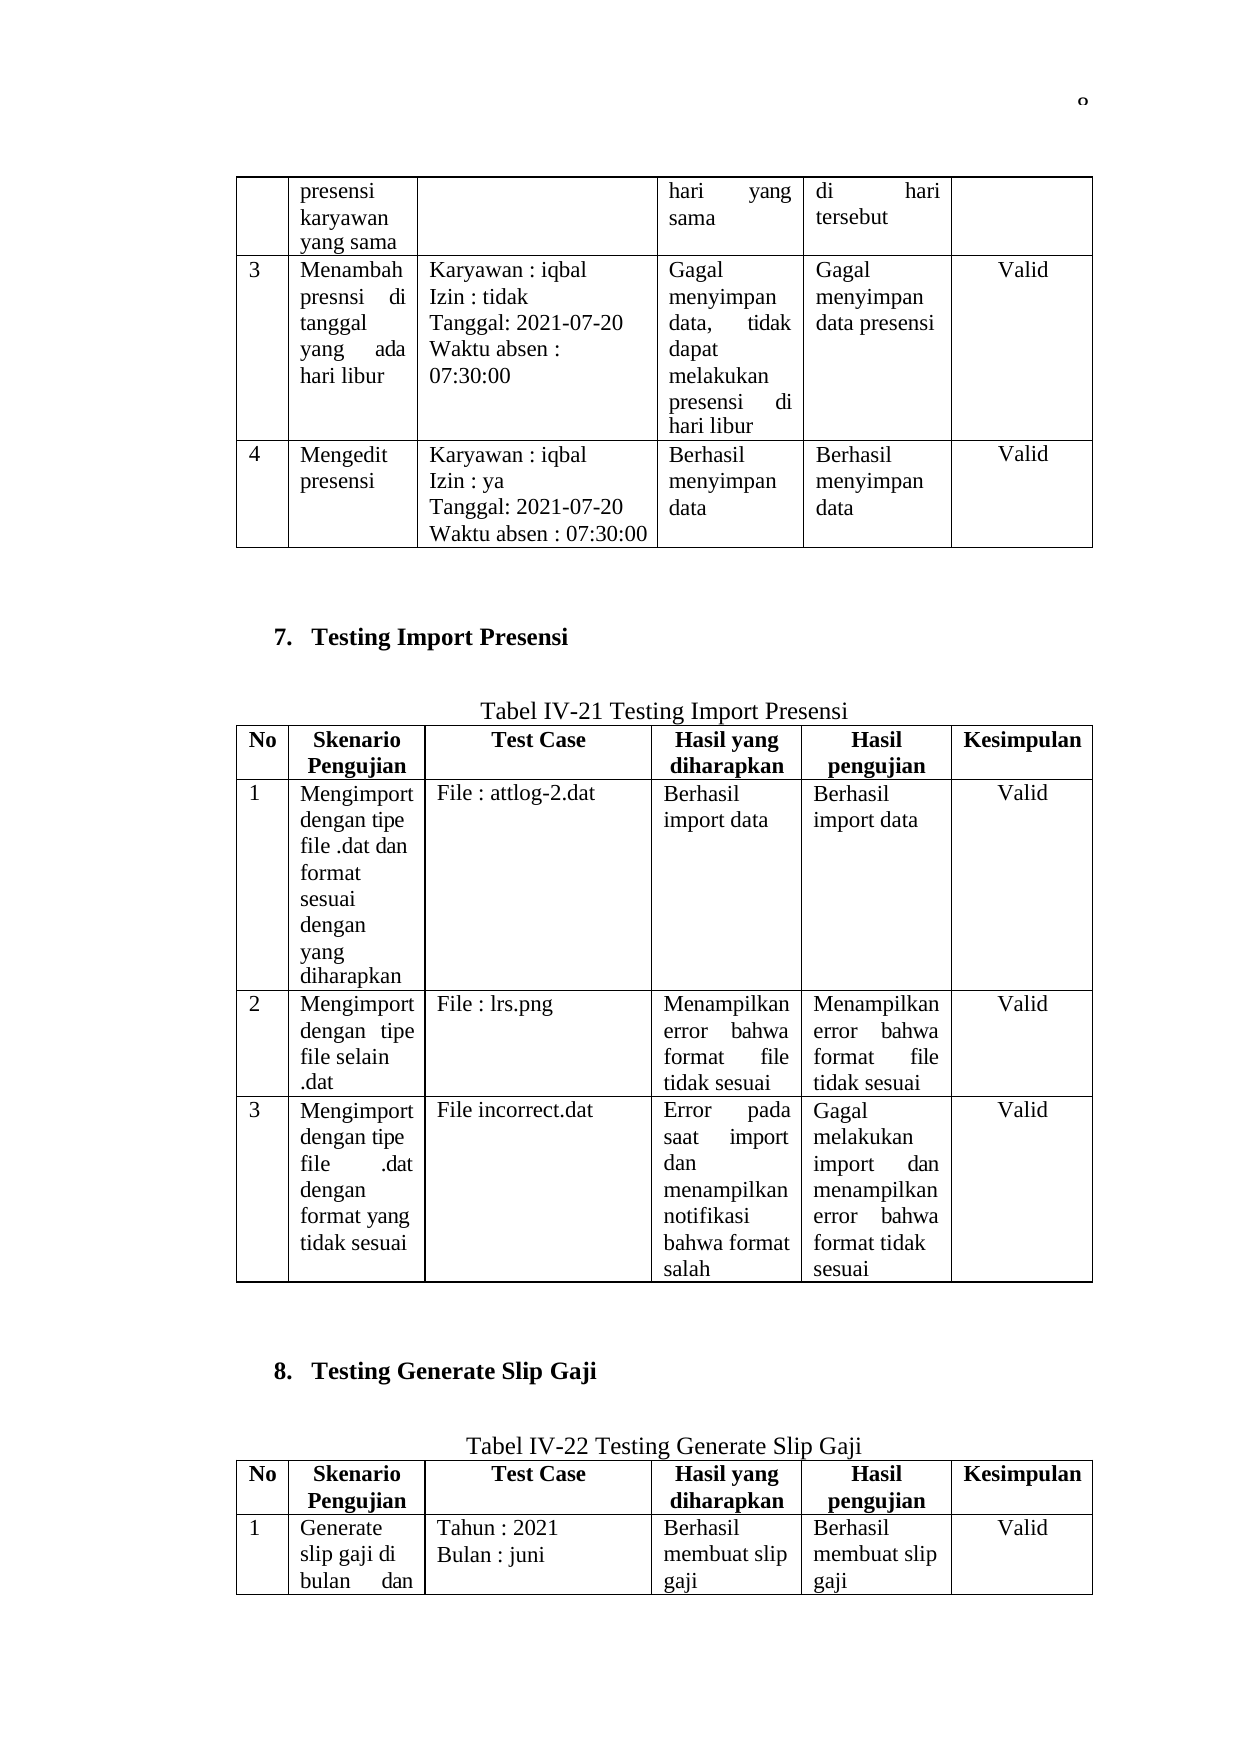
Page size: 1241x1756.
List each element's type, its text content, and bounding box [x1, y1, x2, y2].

table_header Hasil yang diharapkan [652, 726, 801, 779]
table_cell 4 [237, 441, 288, 547]
subtitle Testing Import Presensi [274, 622, 1136, 651]
subtitle Testing Generate Slip Gaji [274, 1356, 1136, 1385]
table_header [418, 178, 657, 255]
text Tabel IV-22 Testing Generate Slip Gaji [260, 1431, 1068, 1459]
table_header hari yang sama [658, 178, 803, 255]
table_cell File : lrs.png [426, 991, 651, 1096]
table_cell 2 [237, 991, 288, 1096]
table_cell Generate slip gaji di bulan dan [289, 1515, 424, 1593]
table_cell Mengimport dengan tipe file .dat dan format sesuai dengan yang diharapkan [289, 780, 424, 989]
table_header Hasil yang diharapkan [652, 1461, 801, 1513]
table_cell Valid [952, 1515, 1092, 1593]
table_cell Karyawan : iqbal Izin : ya Tanggal: 2021-07-20 Waktu absen : 07:30:00 [418, 441, 657, 547]
table_cell Berhasil menyimpan data [658, 441, 803, 547]
table_header Test Case [426, 726, 651, 779]
table_cell Berhasil menyimpan data [804, 441, 951, 547]
table_header di hari tersebut [804, 178, 951, 255]
table_cell Valid [952, 256, 1092, 440]
table_cell 3 [237, 256, 288, 440]
table_cell Mengimport dengan tipe file .dat dengan format yang tidak sesuai [289, 1097, 424, 1281]
table_cell Menampilkan error bahwa format file tidak sesuai [652, 991, 801, 1096]
table_cell Valid [952, 991, 1092, 1096]
table_header Hasil pengujian [802, 1461, 951, 1513]
table_cell Tahun : 2021 Bulan : juni [426, 1515, 651, 1593]
table_header Kesimpulan [952, 1461, 1092, 1513]
table_header No [237, 726, 288, 779]
table_cell Menambah presnsi di tanggal yang ada hari libur [289, 256, 417, 440]
table_header No [237, 1461, 288, 1513]
table_header Skenario Pengujian [289, 1461, 424, 1513]
table_header presensi karyawan yang sama [289, 178, 417, 255]
table_cell Berhasil membuat slip gaji [802, 1515, 951, 1593]
text Tabel IV-21 Testing Import Presensi [260, 696, 1068, 725]
table_cell Error pada saat import dan menampilkan notifikasi bahwa format salah [652, 1097, 801, 1281]
table_cell File incorrect.dat [426, 1097, 651, 1281]
table_cell Valid [952, 441, 1092, 547]
table_cell Karyawan : iqbal Izin : tidak Tanggal: 2021-07-20 Waktu absen : 07:30:00 [418, 256, 657, 440]
table_cell Valid [952, 1097, 1092, 1281]
table_cell 3 [237, 1097, 288, 1281]
table_header [952, 178, 1092, 255]
table_cell Menampilkan error bahwa format file tidak sesuai [802, 991, 951, 1096]
table_cell Valid [952, 780, 1092, 989]
table_cell Berhasil membuat slip gaji [652, 1515, 801, 1593]
table_header Test Case [426, 1461, 651, 1513]
table_cell Gagal menyimpan data, tidak dapat melakukan presensi di hari libur [658, 256, 803, 440]
table_cell 1 [237, 780, 288, 989]
table_cell Gagal melakukan import dan menampilkan error bahwa format tidak sesuai [802, 1097, 951, 1281]
table_cell Gagal menyimpan data presensi [804, 256, 951, 440]
table_cell Berhasil import data [802, 780, 951, 989]
table_header [237, 178, 288, 255]
table_header Skenario Pengujian [289, 726, 424, 779]
table_cell Berhasil import data [652, 780, 801, 989]
table_cell Mengedit presensi [289, 441, 417, 547]
table_cell File : attlog-2.dat [426, 780, 651, 989]
table_header Hasil pengujian [802, 726, 951, 779]
table_cell Mengimport dengan tipe file selain .dat [289, 991, 424, 1096]
table_header Kesimpulan [952, 726, 1092, 779]
table_cell 1 [237, 1515, 288, 1593]
